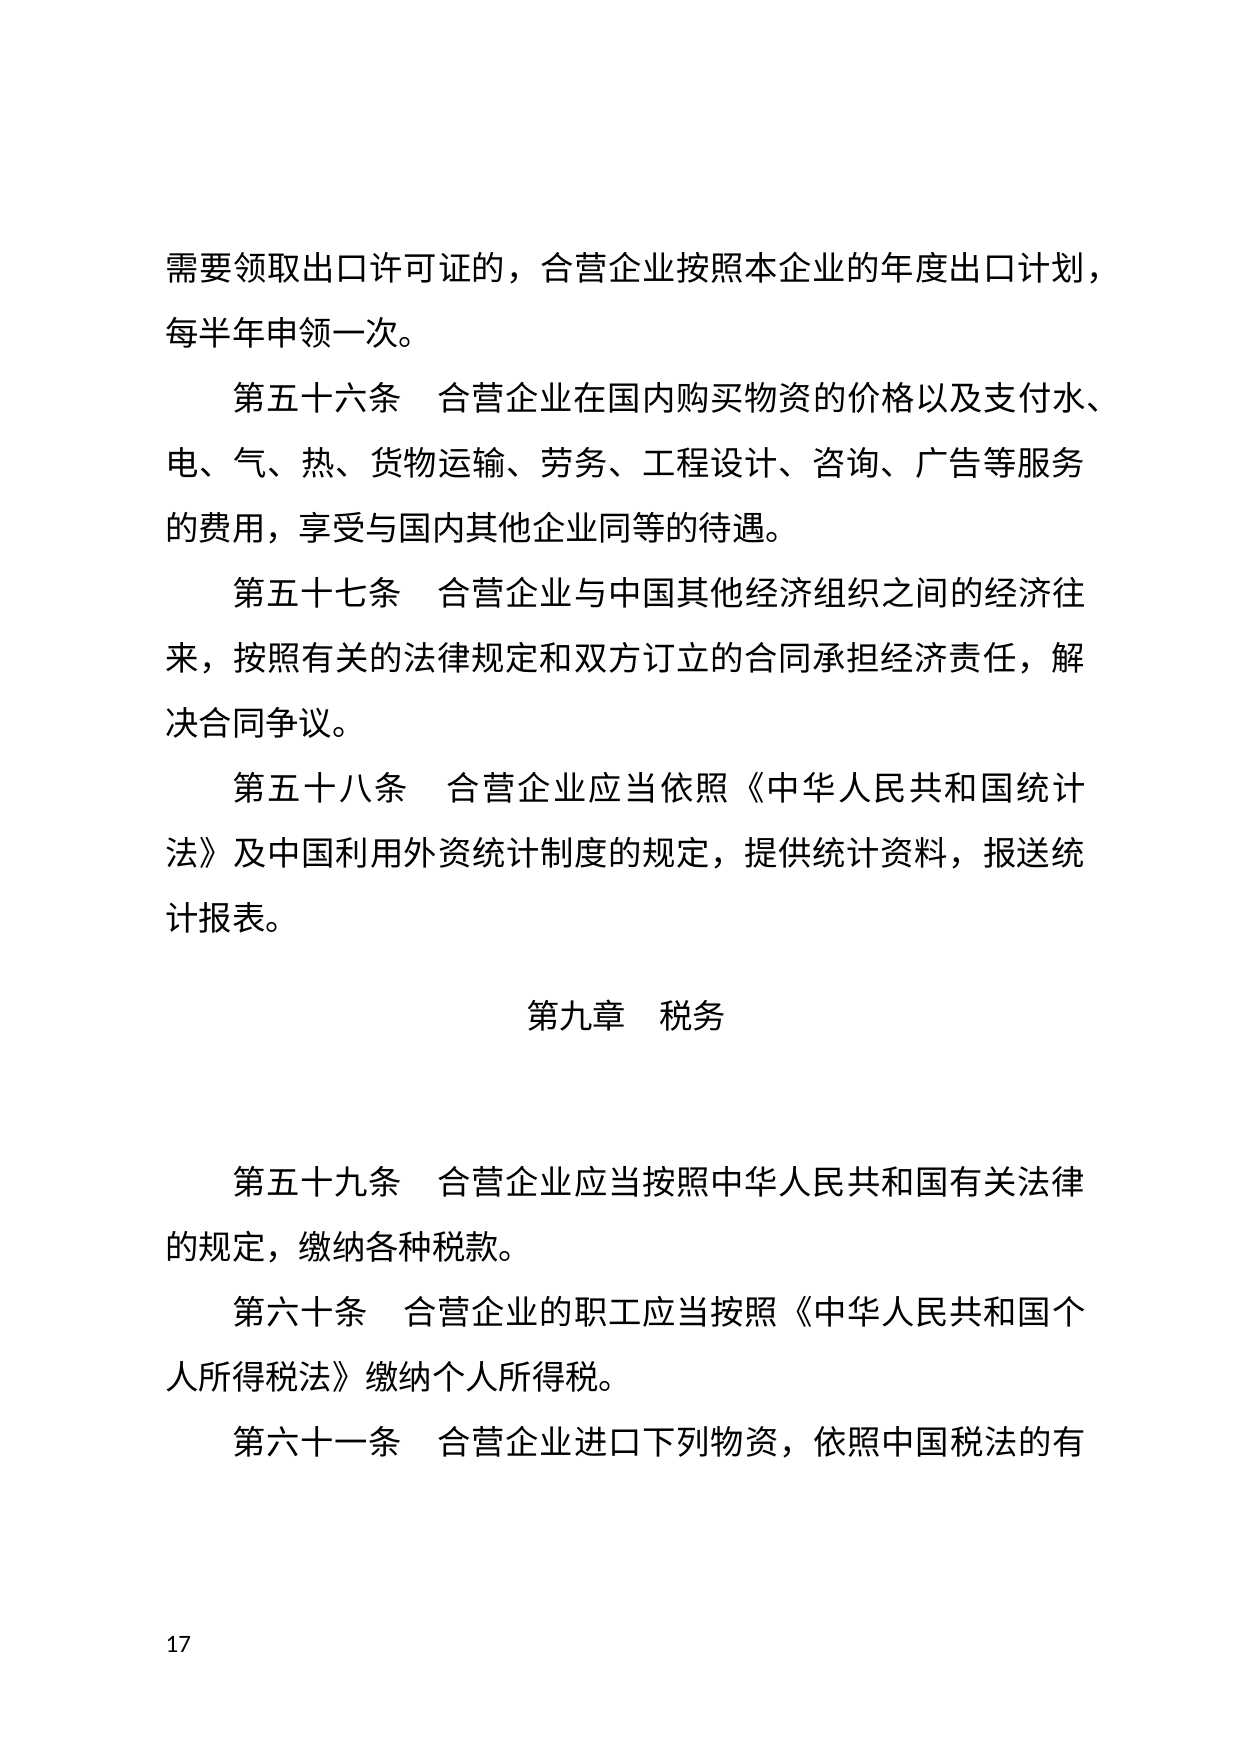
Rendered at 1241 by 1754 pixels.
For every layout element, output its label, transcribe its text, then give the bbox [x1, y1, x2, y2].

text 第五十九条 合营企业应当按照中华人民共和国有关法律的规定，缴纳各种税款。 [165, 1147, 1087, 1277]
subtitle 第九章 税务 [165, 981, 1087, 1046]
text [165, 233, 1087, 363]
text 第五十六条 合营企业在国内购买物资的价格以及支付水、电、气、热、货物运输、劳务、工程设计、咨询、广告等服务的费用，享受与国内其他企业同等的待遇。 [165, 363, 1087, 558]
text 第五十八条 合营企业应当依照《中华人民共和国统计法》及中国利用外资统计制度的规定，提供统计资料，报送统计报表。 [165, 753, 1087, 948]
text 第五十七条 合营企业与中国其他经济组织之间的经济往来，按照有关的法律规定和双方订立的合同承担经济责任，解决合同争议。 [165, 558, 1087, 753]
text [165, 1407, 1087, 1472]
text 第六十条 合营企业的职工应当按照《中华人民共和国个人所得税法》缴纳个人所得税。 [165, 1277, 1087, 1407]
